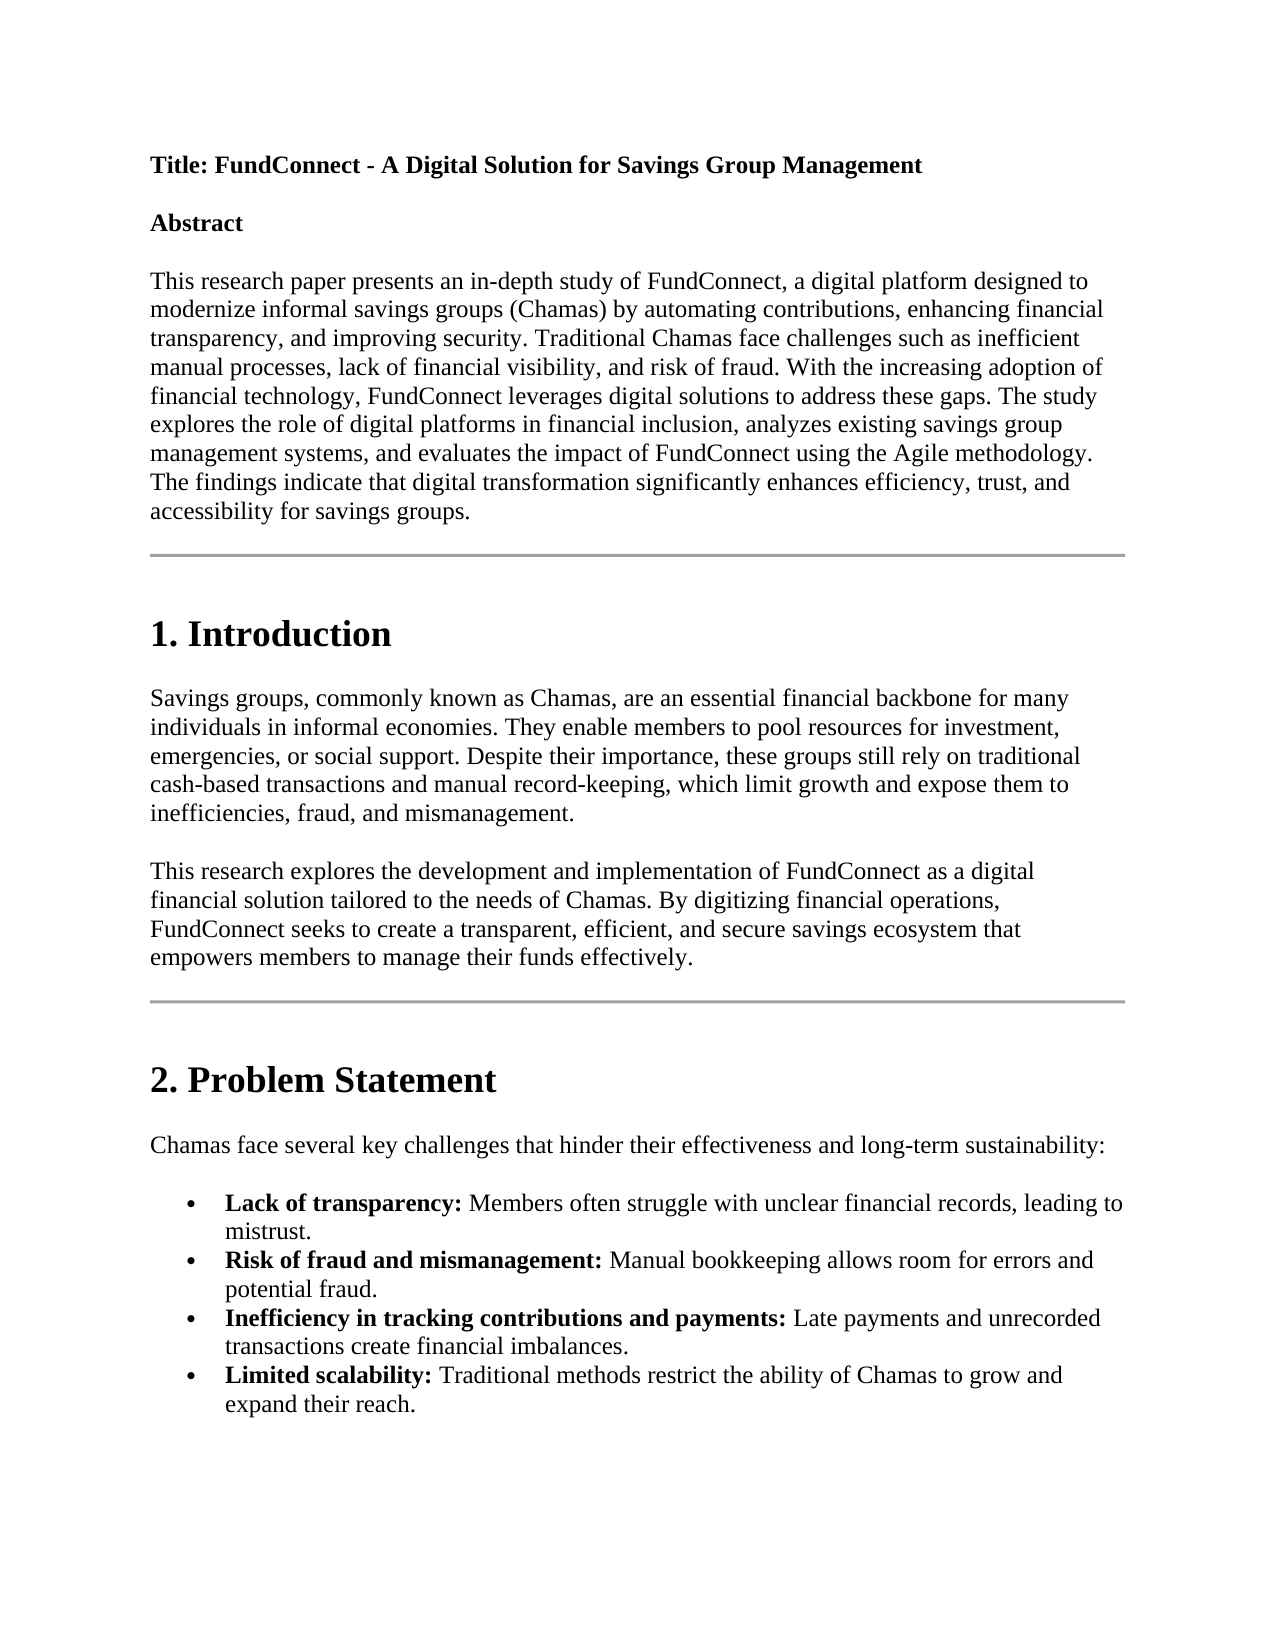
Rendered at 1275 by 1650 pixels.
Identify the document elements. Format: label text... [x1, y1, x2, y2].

text This research paper presents an in-depth study of FundConnect, a digital platform designed to modernize informal savings groups (Chamas) by automating contributions, enhancing financial transparency, and improving security. Traditional Chamas face challenges such as inefficient manual processes, lack of financial visibility, and risk of fraud. With the increasing adoption of financial technology, FundConnect leverages digital solutions to address these gaps. The study explores the role of digital platforms in financial inclusion, analyzes existing savings group management systems, and evaluates the impact of FundConnect using the Agile methodology. The findings indicate that digital transformation significantly enhances efficiency, trust, and accessibility for savings groups. [150, 266, 1125, 524]
text 1. Introduction [150, 611, 1125, 654]
list Limited scalability: Traditional methods restrict the ability of Chamas to grow and expand their reach. [187, 1360, 1125, 1418]
text Title: FundConnect - A Digital Solution for Savings Group Management [150, 150, 1125, 179]
text Savings groups, commonly known as Chamas, are an essential financial backbone for many individuals in informal economies. They enable members to pool resources for investment, emergencies, or social support. Despite their importance, these groups still rely on traditional cash-based transactions and manual record-keeping, which limit growth and expose them to inefficiencies, fraud, and mismanagement. [150, 683, 1125, 827]
list Lack of transparency: Members often struggle with unclear financial records, leading to mistrust. [187, 1188, 1125, 1245]
text Abstract [150, 208, 1125, 237]
text 2. Problem Statement [150, 1057, 1125, 1101]
list Risk of fraud and mismanagement: Manual bookkeeping allows room for errors and potential fraud. [187, 1245, 1125, 1303]
list Inefficiency in tracking contributions and payments: Late payments and unrecorded transactions create financial imbalances. [187, 1303, 1125, 1360]
text Chamas face several key challenges that hinder their effectiveness and long-term sustainability: [150, 1130, 1125, 1158]
text This research explores the development and implementation of FundConnect as a digital financial solution tailored to the needs of Chamas. By digitizing financial operations, FundConnect seeks to create a transparent, efficient, and secure savings ecosystem that empowers members to manage their funds effectively. [150, 856, 1125, 971]
